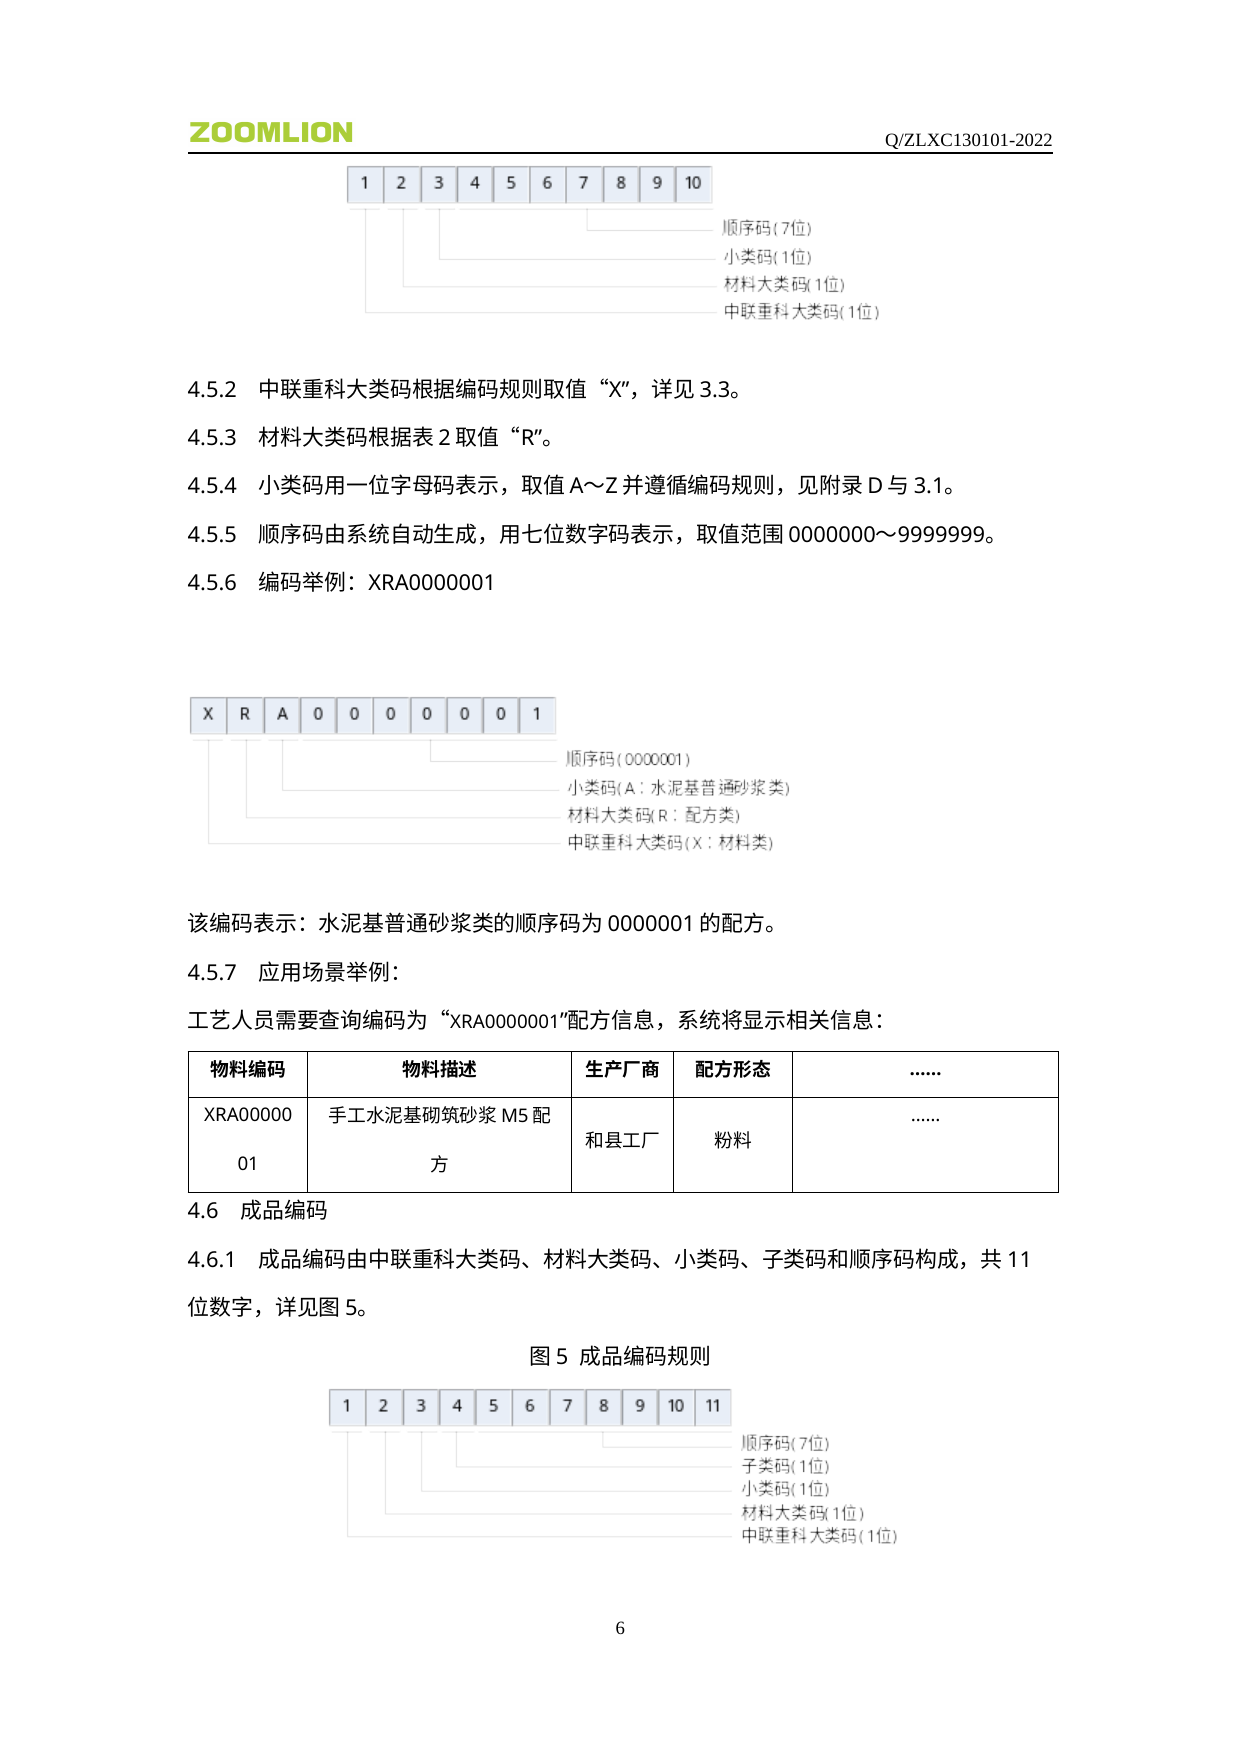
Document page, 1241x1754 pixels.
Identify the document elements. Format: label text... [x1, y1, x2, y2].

list 成品编码由中联重科大类码、材料大类码、小类码、子类码和顺序码构成，共11位数字，详见图5。 [187, 1241, 1053, 1323]
table_header 配方形态 [674, 1052, 792, 1097]
text 图5 成品编码规则 [187, 1338, 1053, 1371]
table_cell XRA0000001 [189, 1098, 307, 1192]
table_header …… [793, 1052, 1058, 1097]
table_header 物料编码 [189, 1052, 307, 1097]
table_header 物料描述 [308, 1052, 571, 1097]
text 成品编码 [187, 1193, 1053, 1226]
text 应用场景举例： [187, 954, 1053, 987]
table_cell 和县工厂 [572, 1098, 673, 1192]
list 小类码用一位字母码表示，取值A～Z并遵循编码规则，见附录D与3.1。 [187, 468, 1053, 501]
table_cell 粉料 [674, 1098, 792, 1192]
list 顺序码由系统自动生成，用七位数字码表示，取值范围0000000～9999999。 [187, 517, 1053, 549]
table_header 生产厂商 [572, 1052, 673, 1097]
picture [187, 118, 357, 147]
list 中联重科大类码根据编码规则取值“X”，详见3.3。 [187, 372, 1053, 404]
text 工艺人员需要查询编码为“XRA0000001”配方信息，系统将显示相关信息： [187, 1003, 1053, 1035]
table_cell …… [793, 1098, 1058, 1192]
table_cell 手工水泥基砌筑砂浆M5配方 [308, 1098, 571, 1192]
list 材料大类码根据表2取值“R”。 [187, 420, 1053, 452]
text 编码举例：XRA0000001 该编码表示：水泥基普通砂浆类的顺序码为0000001的配方。 [187, 565, 1053, 939]
